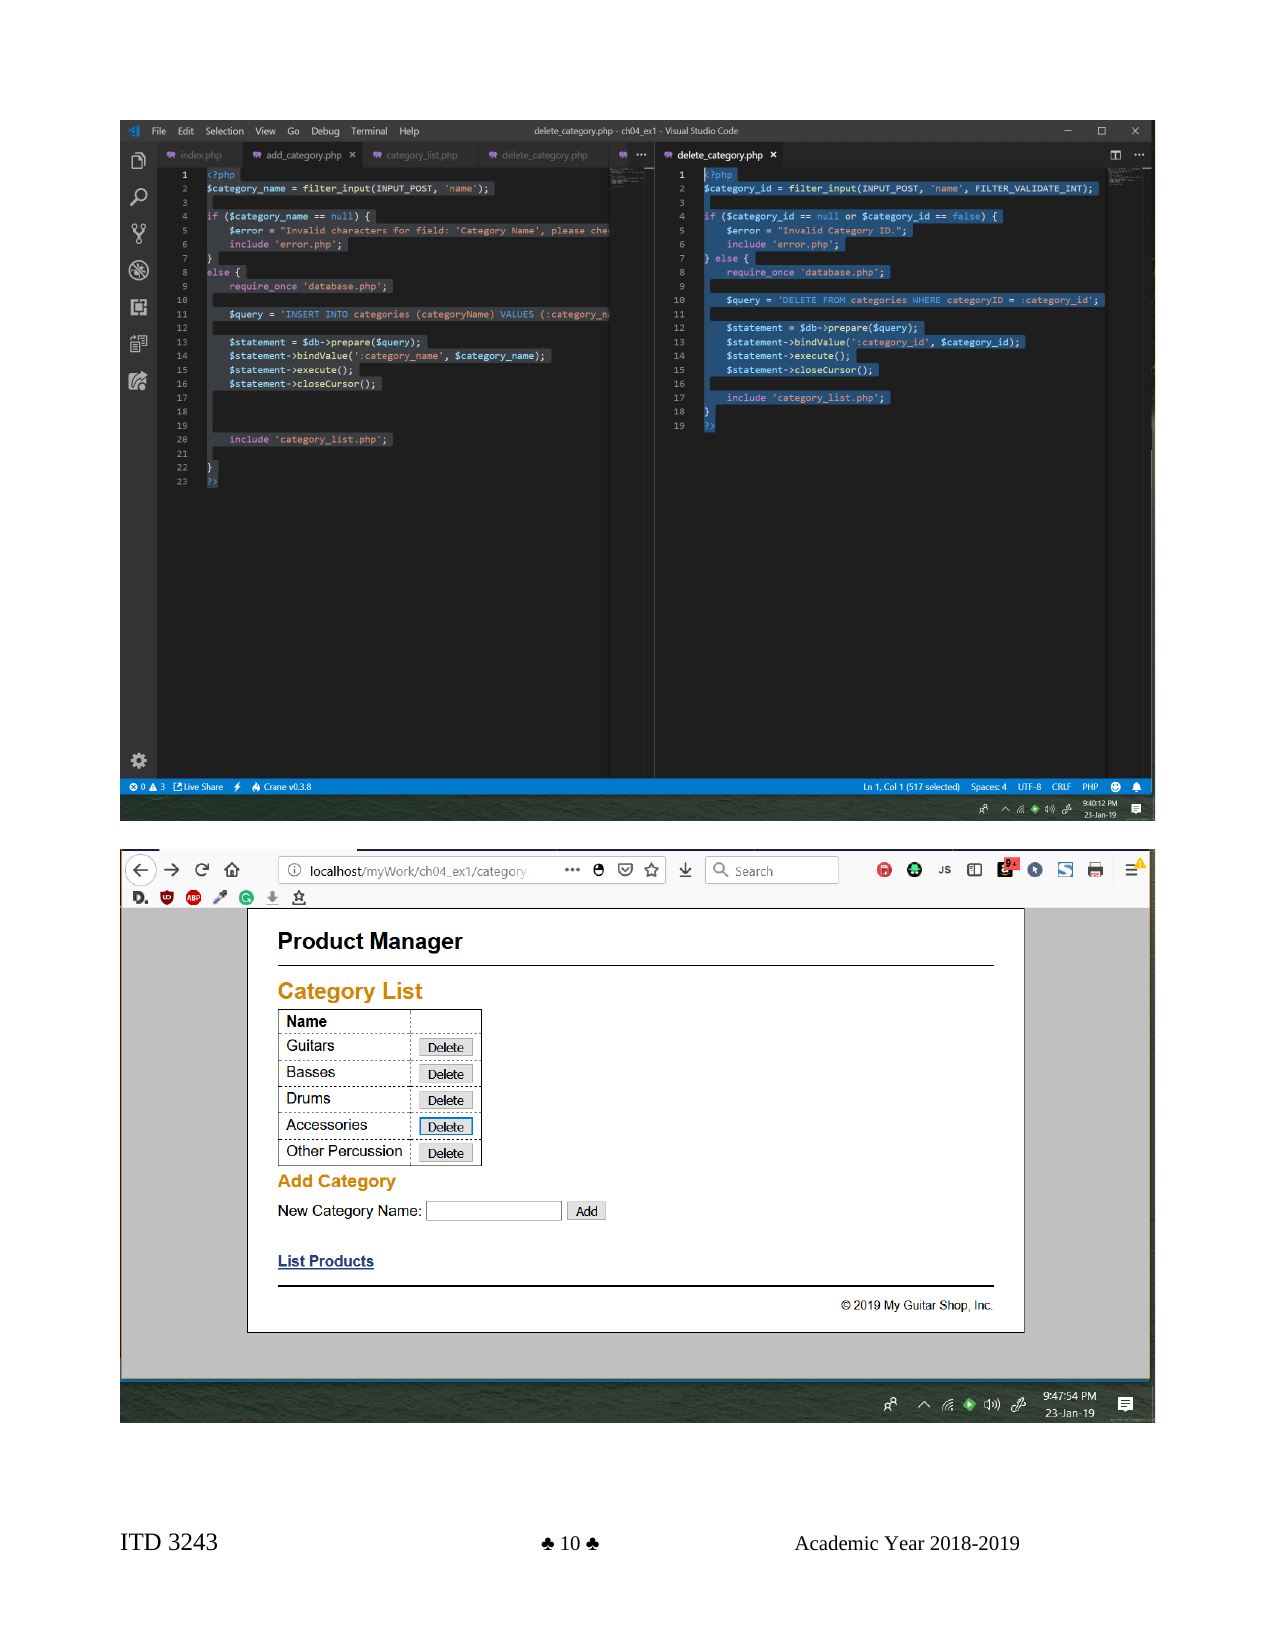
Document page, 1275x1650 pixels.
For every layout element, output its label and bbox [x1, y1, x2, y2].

picture [120, 120, 1155, 821]
picture [120, 849, 1155, 1423]
